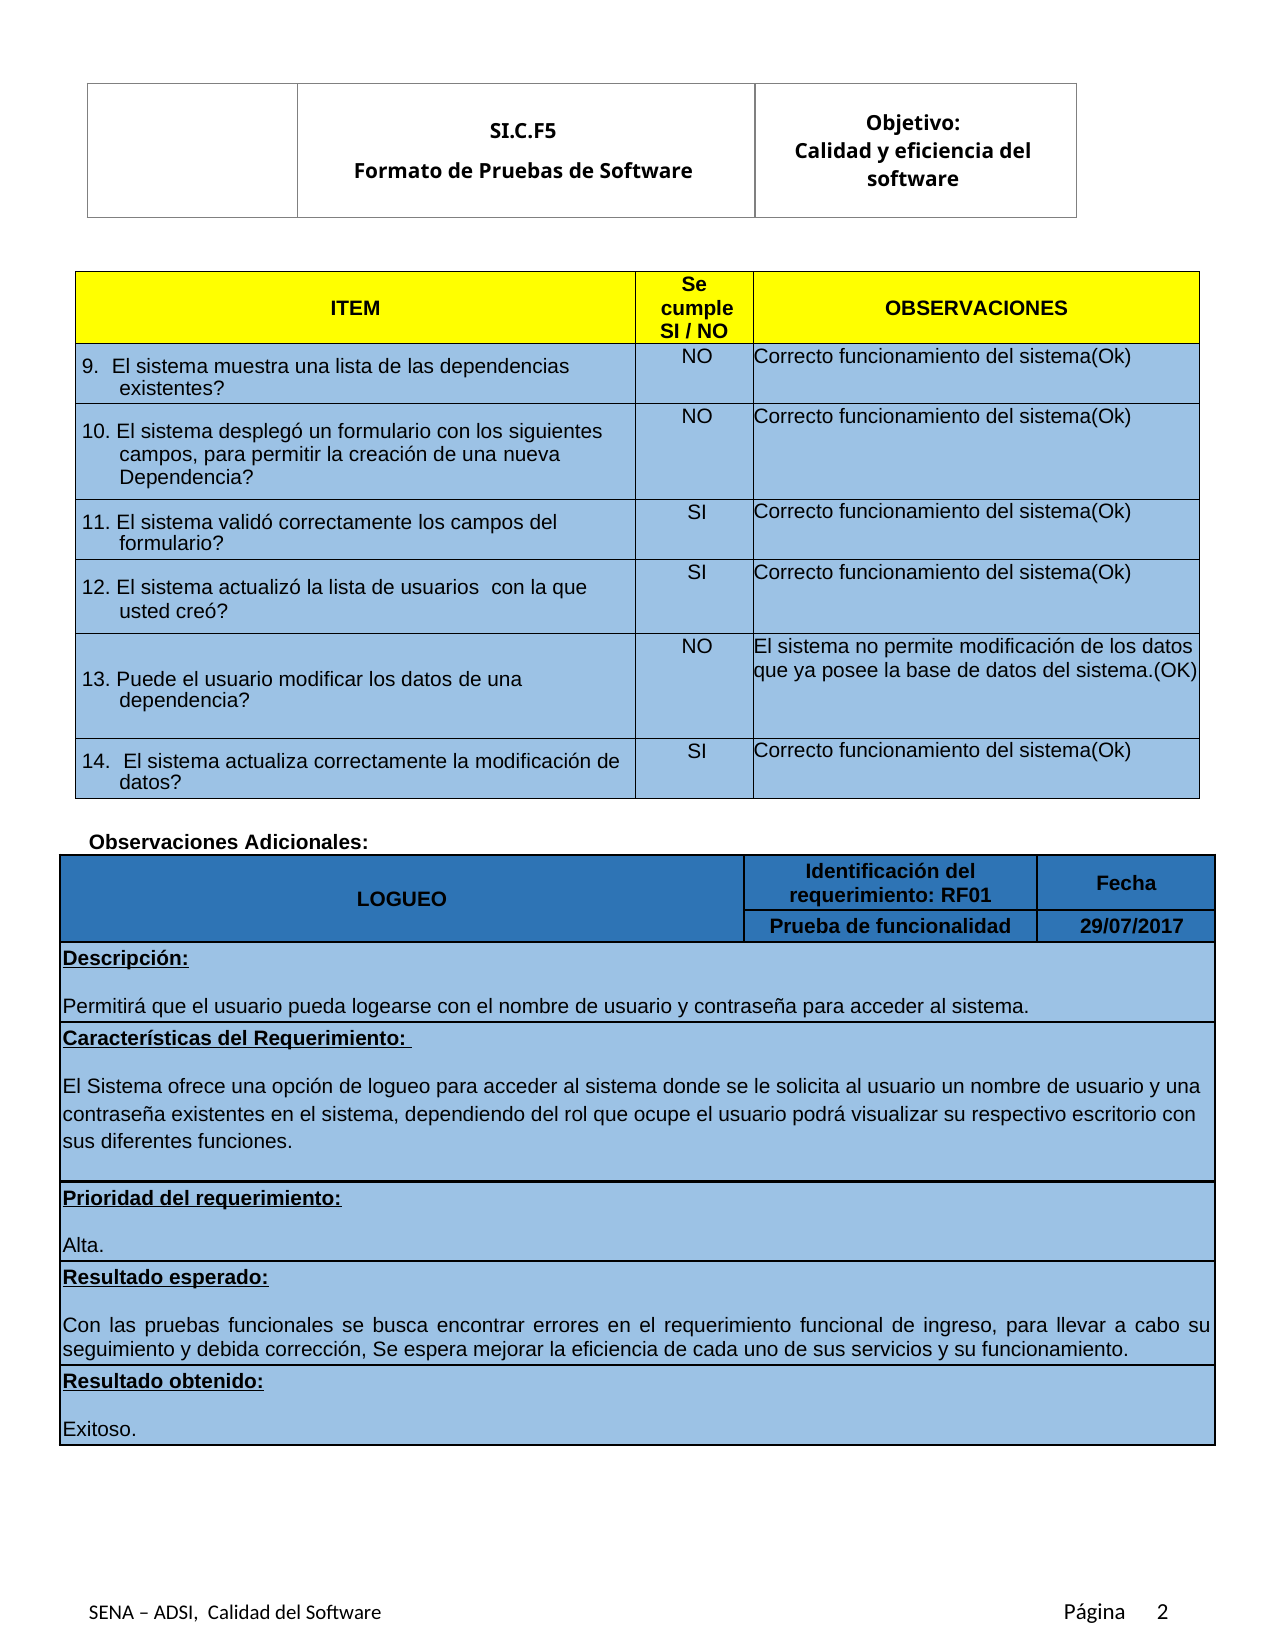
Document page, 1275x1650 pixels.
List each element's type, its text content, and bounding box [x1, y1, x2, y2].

table_cell Resultado esperado: Con las pruebas funcionales se busca encontrar errores en el requerimiento funcional de ingreso, para llevar a cabo su seguimiento y debida corrección, Se espera mejorar la eficiencia de cada uno de sus servicios y su funcionamiento. [61, 1262, 1214, 1364]
table_cell Correcto funcionamiento del sistema(Ok) [754, 344, 1199, 403]
table_cell Correcto funcionamiento del sistema(Ok) [754, 560, 1199, 633]
table_cell 10. El sistema desplegó un formulario con los siguientes campos, para permitir la creación de una nueva Dependencia? [76, 404, 635, 499]
table_cell Características del Requerimiento: El Sistema ofrece una opción de logueo para acceder al sistema donde se le solicita al usuario un nombre de usuario y una contraseña existentes en el sistema, dependiendo del rol que ocupe el usuario podrá visualizar su respectivo escritorio con sus diferentes funciones. [61, 1023, 1214, 1180]
table_header Fecha [1038, 856, 1214, 909]
table_cell 9. El sistema muestra una lista de las dependencias existentes? [76, 344, 635, 403]
table_cell Prueba de funcionalidad [745, 911, 1036, 941]
table_cell Prioridad del requerimiento: Alta. [61, 1183, 1214, 1260]
table_cell 11. El sistema validó correctamente los campos del formulario? [76, 500, 635, 559]
table_cell NO [636, 344, 753, 403]
table_cell SI [636, 560, 753, 633]
table_cell Correcto funcionamiento del sistema(Ok) [754, 739, 1199, 798]
text Observaciones Adicionales: [89, 829, 1186, 853]
table_header ITEM [76, 272, 635, 343]
table_cell Correcto funcionamiento del sistema(Ok) [754, 404, 1199, 499]
table_cell NO [636, 404, 753, 499]
table_header Identificación del requerimiento: RF01 [745, 856, 1036, 909]
table_header Se cumple SI / NO [636, 272, 753, 343]
table_cell SI [636, 739, 753, 798]
table_cell 12. El sistema actualizó la lista de usuarios con la que usted creó? [76, 560, 635, 633]
table_header OBSERVACIONES [754, 272, 1199, 343]
table_cell SI [636, 500, 753, 559]
table_header LOGUEO [61, 856, 743, 941]
table_cell Descripción: Permitirá que el usuario pueda logearse con el nombre de usuario y contraseña para acceder al sistema. [61, 943, 1214, 1021]
table_cell 29/07/2017 [1038, 911, 1214, 941]
table_cell Correcto funcionamiento del sistema(Ok) [754, 500, 1199, 559]
table_cell Resultado obtenido: Exitoso. [61, 1366, 1214, 1444]
table_cell 13. Puede el usuario modificar los datos de una dependencia? [76, 634, 635, 738]
table_cell 14. El sistema actualiza correctamente la modificación de datos? [76, 739, 635, 798]
table_cell NO [636, 634, 753, 738]
table_cell El sistema no permite modificación de los datos que ya posee la base de datos del sistema.(OK) [754, 634, 1199, 738]
